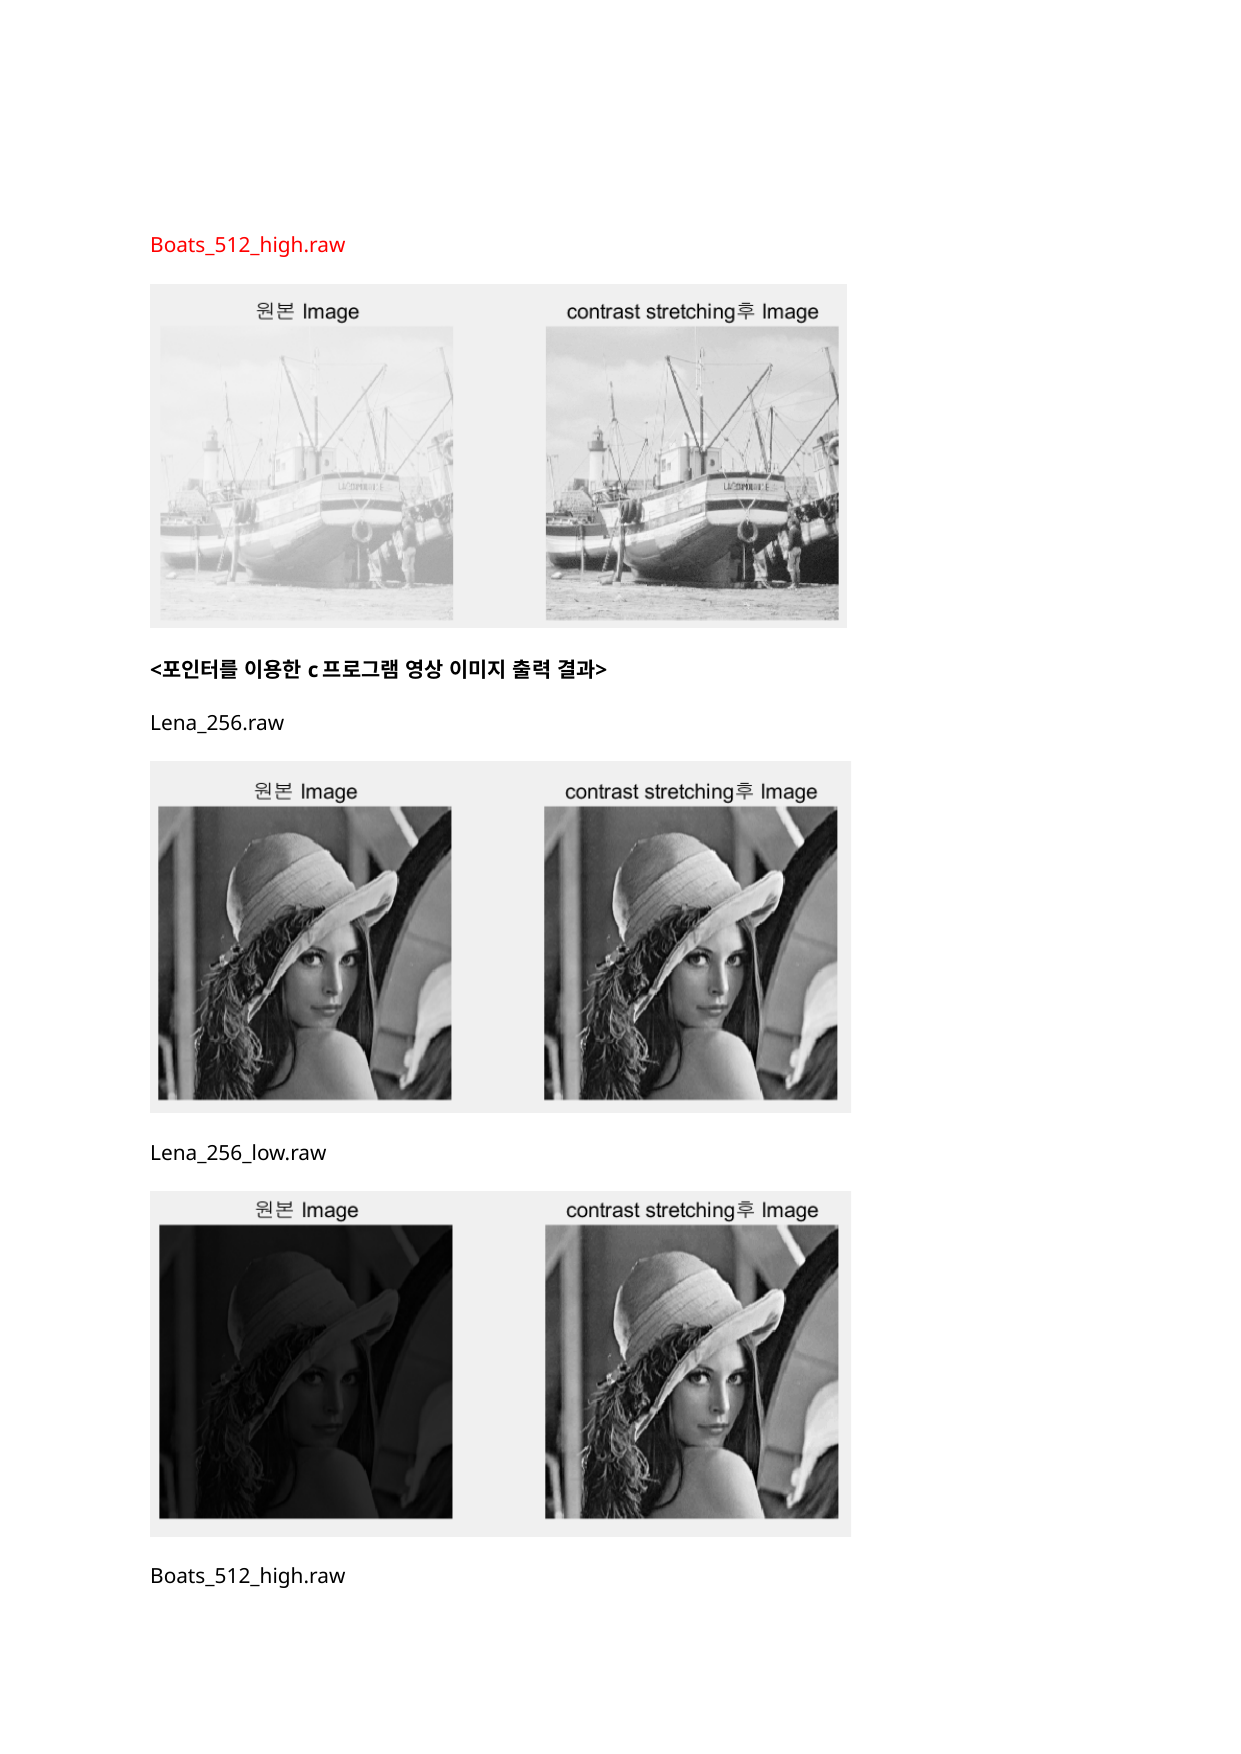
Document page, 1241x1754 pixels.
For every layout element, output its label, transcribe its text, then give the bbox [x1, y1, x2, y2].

text Boats_512_high.raw [150, 1561, 1090, 1589]
picture [150, 761, 852, 1113]
picture [150, 284, 847, 628]
text Boats_512_high.raw [150, 231, 1090, 259]
text Lena_256_low.raw [150, 1138, 1090, 1166]
text Lena_256.raw [150, 708, 1090, 737]
picture [150, 1191, 852, 1537]
text <포인터를 이용한 c프로그램 영상 이미지 출력 결과> [150, 653, 1090, 683]
